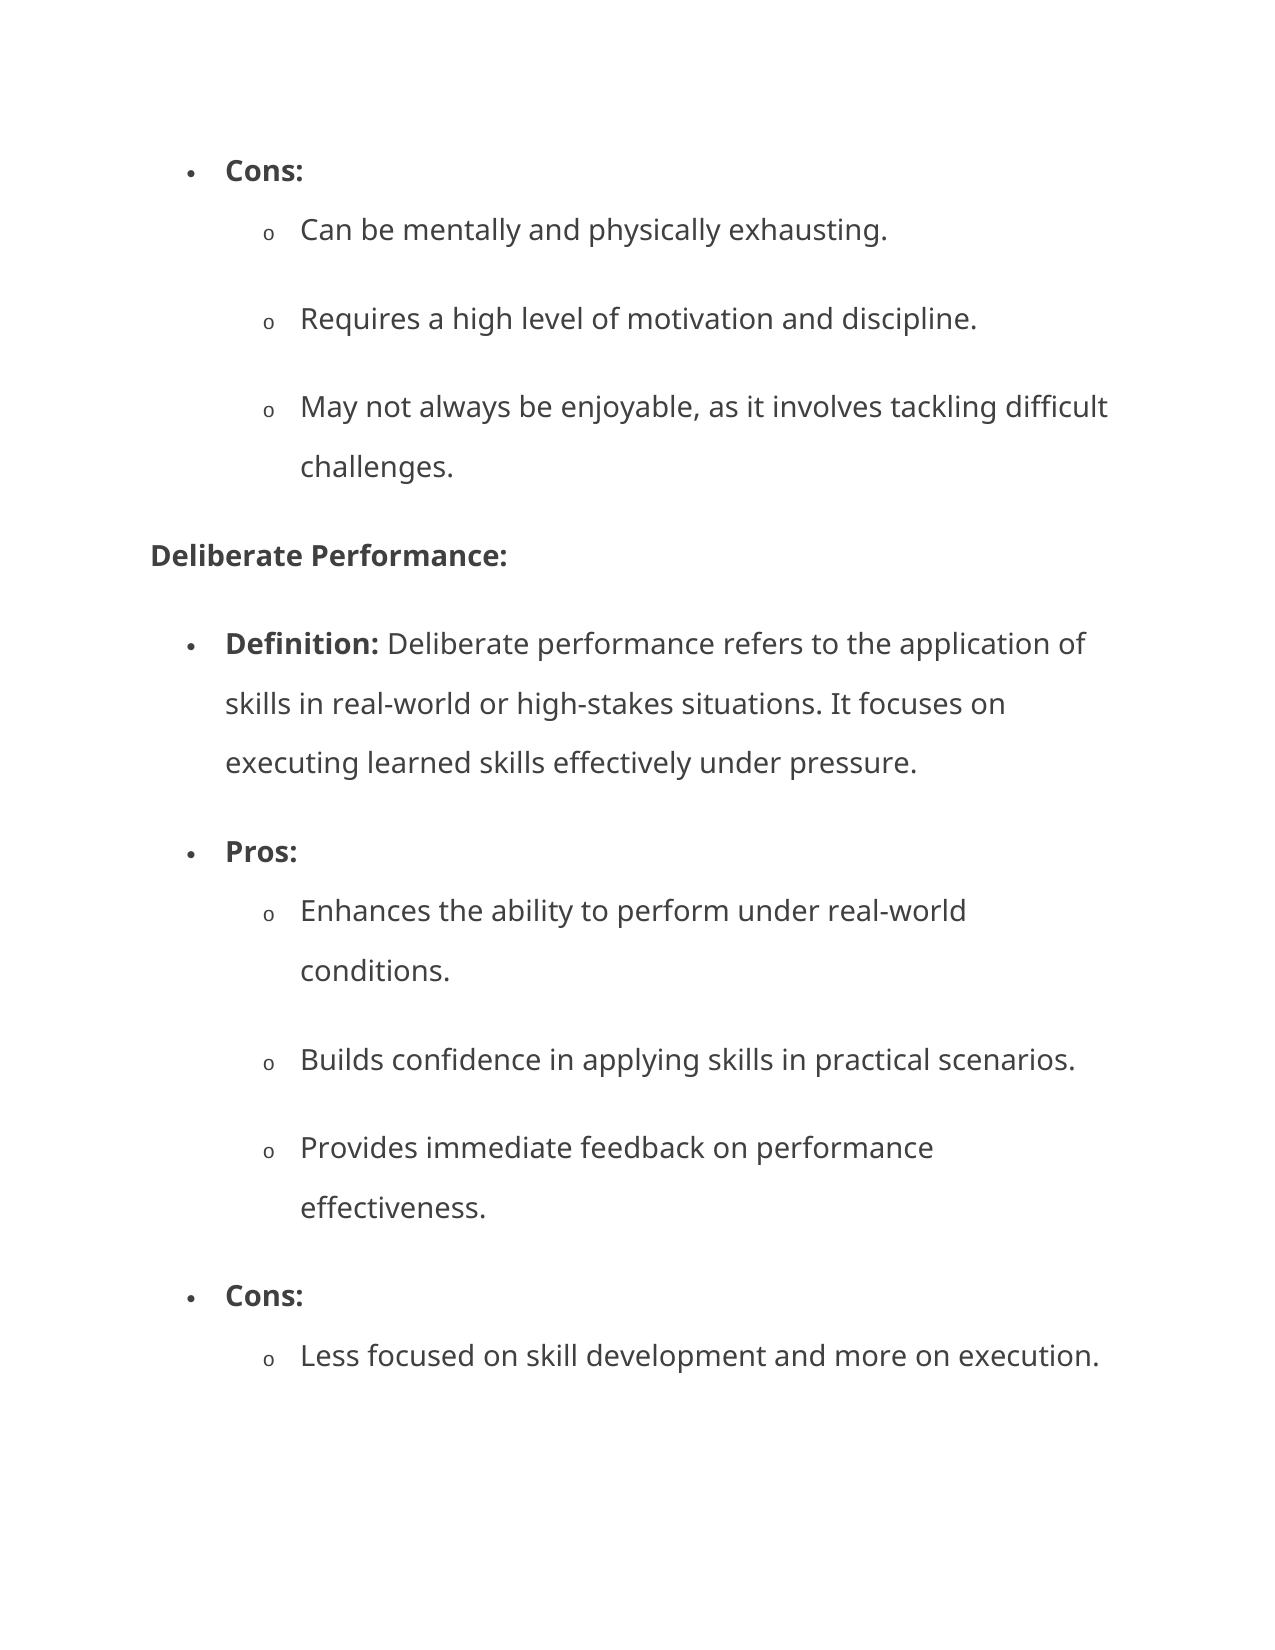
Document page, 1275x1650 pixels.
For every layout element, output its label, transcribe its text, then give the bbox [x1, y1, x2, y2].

list Requires a high level of motivation and discipline. [262, 298, 1125, 338]
list Cons: [187, 150, 1125, 190]
list Pros: [187, 831, 1125, 871]
list Provides immediate feedback on performance effectiveness. [262, 1127, 1125, 1227]
text Deliberate Performance: [150, 535, 1125, 574]
list Can be mentally and physically exhausting. [262, 209, 1125, 249]
list Builds confidence in applying skills in practical scenarios. [262, 1039, 1125, 1078]
list Enhances the ability to perform under real-world conditions. [262, 891, 1125, 990]
list May not always be enjoyable, as it involves tackling difficult challenges. [262, 387, 1125, 486]
list Cons: [187, 1276, 1125, 1315]
list Definition: Deliberate performance refers to the application of skills in real-world or high-stakes situations. It focuses on executing learned skills effectively under pressure. [187, 623, 1125, 782]
list Less focused on skill development and more on execution. [262, 1335, 1125, 1375]
